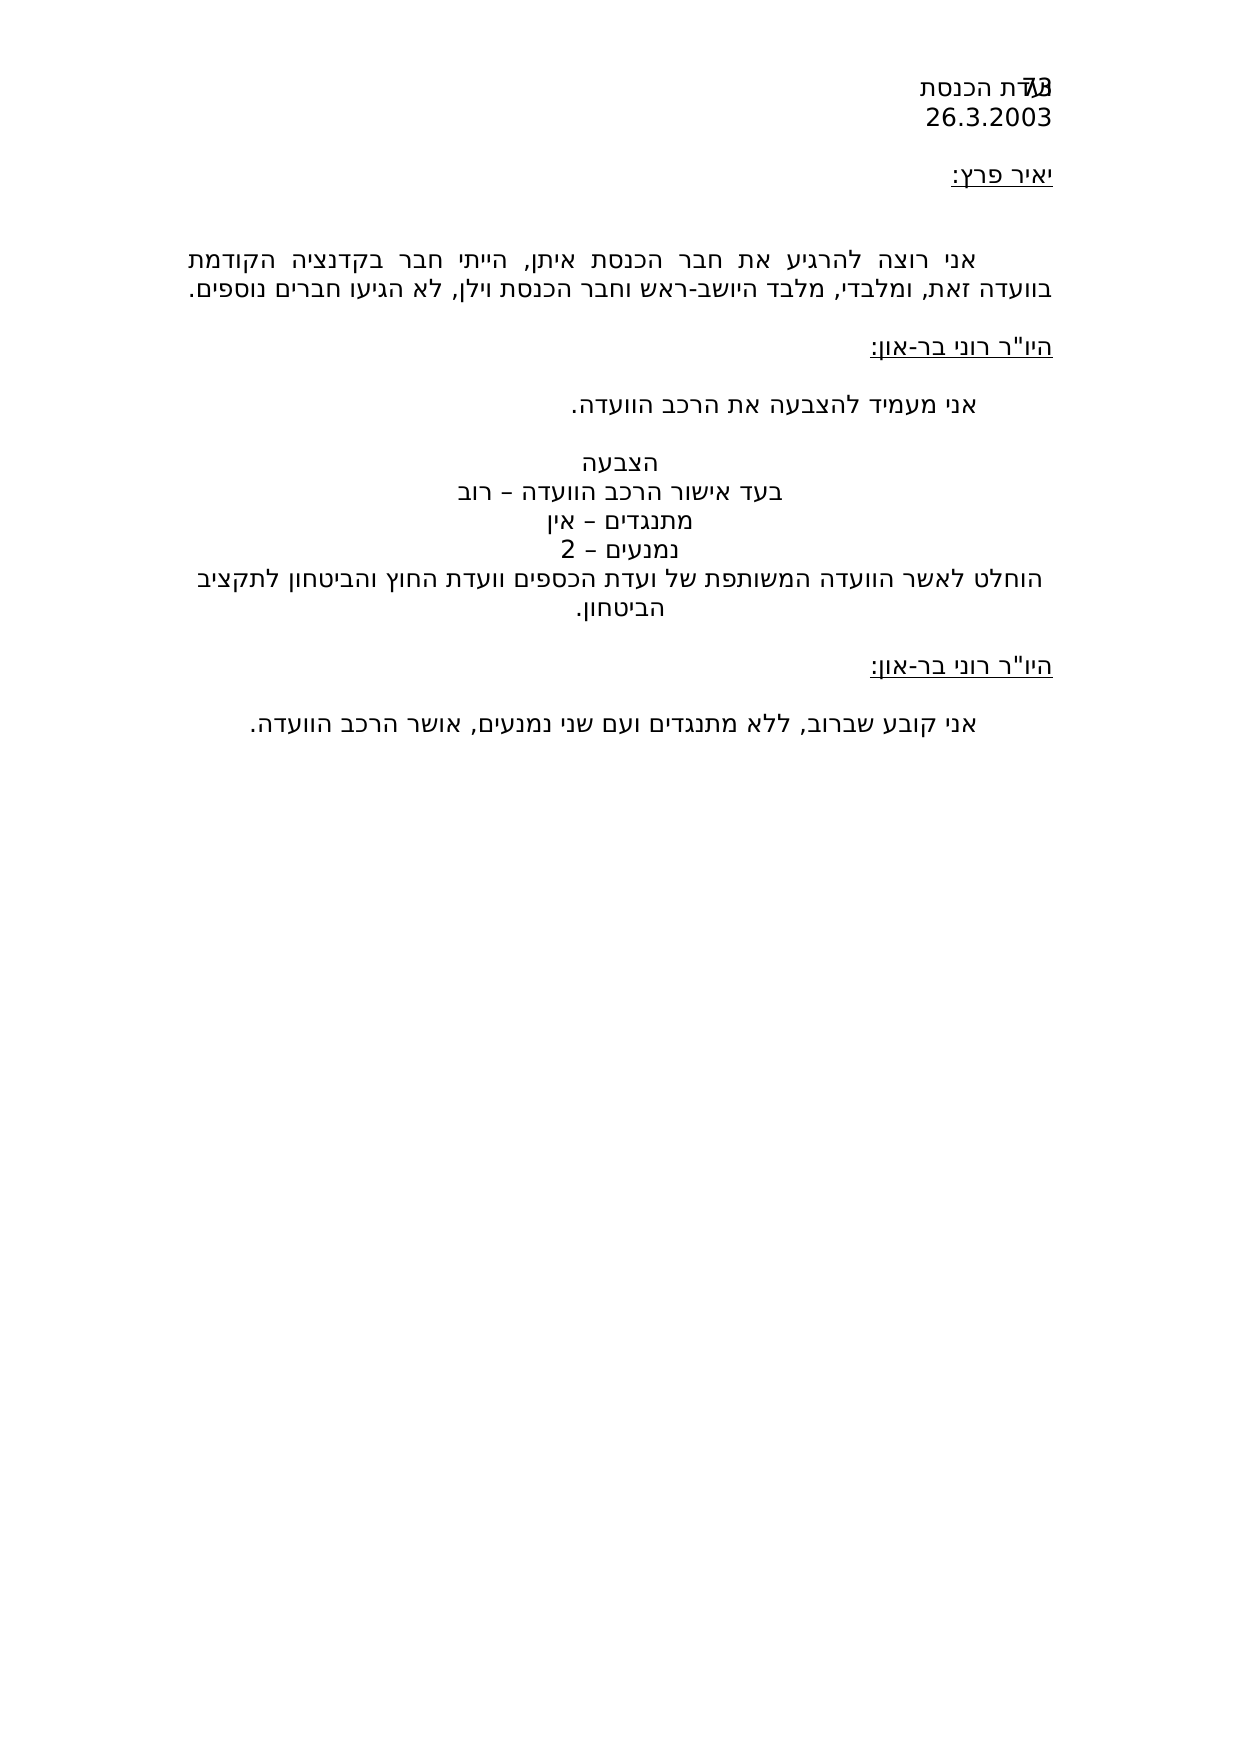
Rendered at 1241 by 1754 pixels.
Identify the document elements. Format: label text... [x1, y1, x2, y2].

text אני רוצה להרגיע את חבר הכנסת איתן, הייתי חבר בקדנציה הקודמת בוועדה זאת, ומלבדי, מלבד היושב-ראש וחבר הכנסת וילן, לא הגיעו חברים נוספים. [187, 245, 1053, 303]
text יאיר פרץ: [187, 161, 1053, 190]
text בעד אישור הרכב הוועדה – רוב [187, 477, 1053, 506]
text מתנגדים – אין [187, 506, 1053, 535]
text אני קובע שברוב, ללא מתנגדים ועם שני נמנעים, אושר הרכב הוועדה. [187, 709, 1053, 739]
text אני מעמיד להצבעה את הרכב הוועדה. [187, 390, 1053, 419]
text היו"ר רוני בר-און: [187, 332, 1053, 361]
text הצבעה [187, 448, 1053, 477]
text נמנעים – 2 [187, 535, 1053, 564]
text הוחלט לאשר הוועדה המשותפת של ועדת הכספים וועדת החוץ והביטחון לתקציב הביטחון. [187, 564, 1053, 623]
text היו"ר רוני בר-און: [187, 652, 1053, 681]
